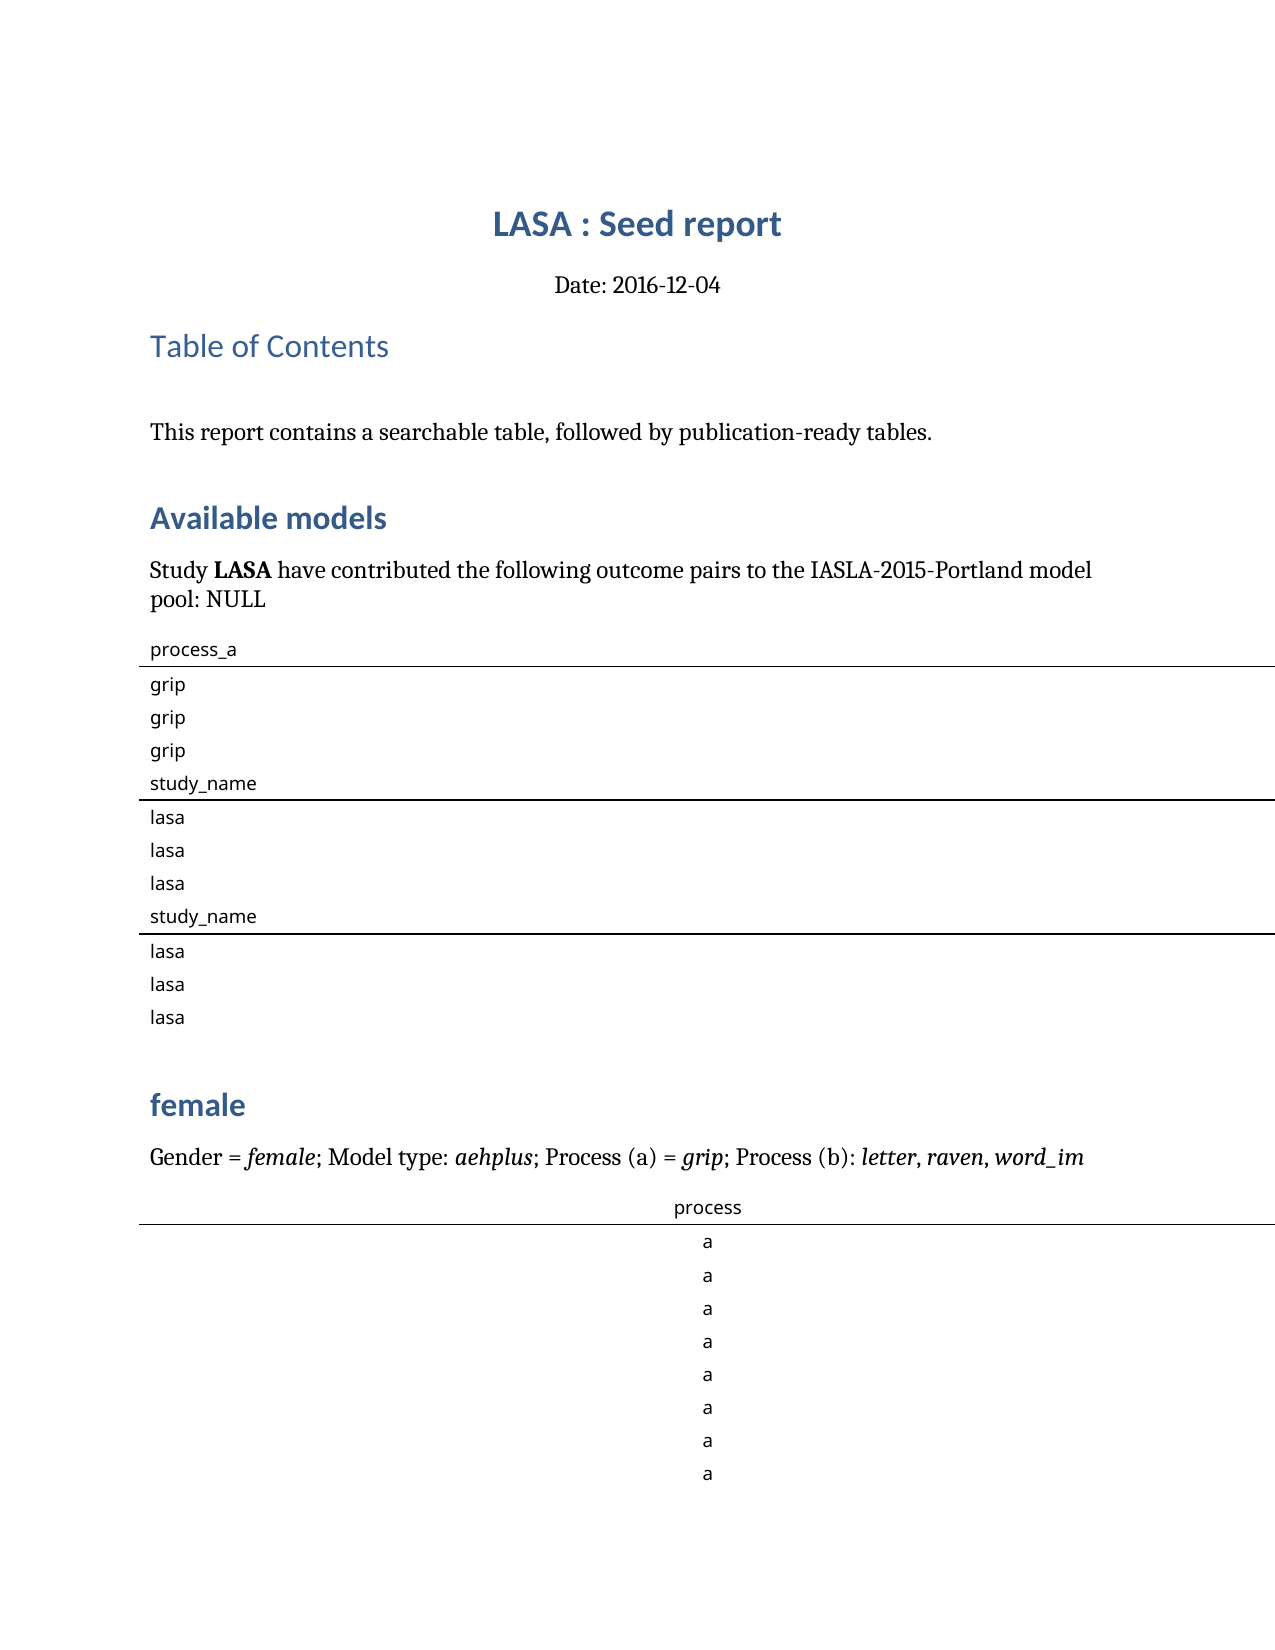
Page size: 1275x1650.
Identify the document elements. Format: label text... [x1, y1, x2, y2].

table_cell grip [139, 667, 1275, 700]
table_cell lasa [139, 801, 1275, 834]
text This report contains a searchable table, followed by publication-ready tables. [150, 418, 1125, 447]
table_cell lasa [139, 935, 1275, 967]
text Study LASA have contributed the following outcome pairs to the IASLA-2015-Portland model pool: NULL [150, 556, 1125, 614]
table_header study_name [139, 766, 1275, 799]
table_cell a [139, 1390, 1275, 1423]
table_cell grip [139, 733, 1275, 766]
table_cell a [139, 1456, 1275, 1489]
subtitle Available models [150, 497, 1125, 538]
subtitle female [150, 1083, 1125, 1124]
title LASA : Seed report [150, 200, 1125, 246]
table_cell a [139, 1291, 1275, 1324]
table_header study_name [139, 900, 1275, 933]
table_cell a [139, 1324, 1275, 1357]
text Gender = female; Model type: aehplus; Process (a) = grip; Process (b): letter, raven, word_im [150, 1143, 1125, 1172]
table_cell grip [139, 700, 1275, 733]
table_header process_a [139, 633, 1275, 666]
table_cell lasa [139, 1001, 1275, 1033]
table_cell a [139, 1423, 1275, 1456]
table_cell lasa [139, 834, 1275, 867]
text Date: 2016-12-04 [150, 271, 1125, 299]
table_cell a [139, 1225, 1275, 1258]
table_cell lasa [139, 867, 1275, 900]
table_cell a [139, 1357, 1275, 1390]
table_header process [139, 1191, 1275, 1223]
table_cell lasa [139, 968, 1275, 1001]
table_cell a [139, 1258, 1275, 1291]
